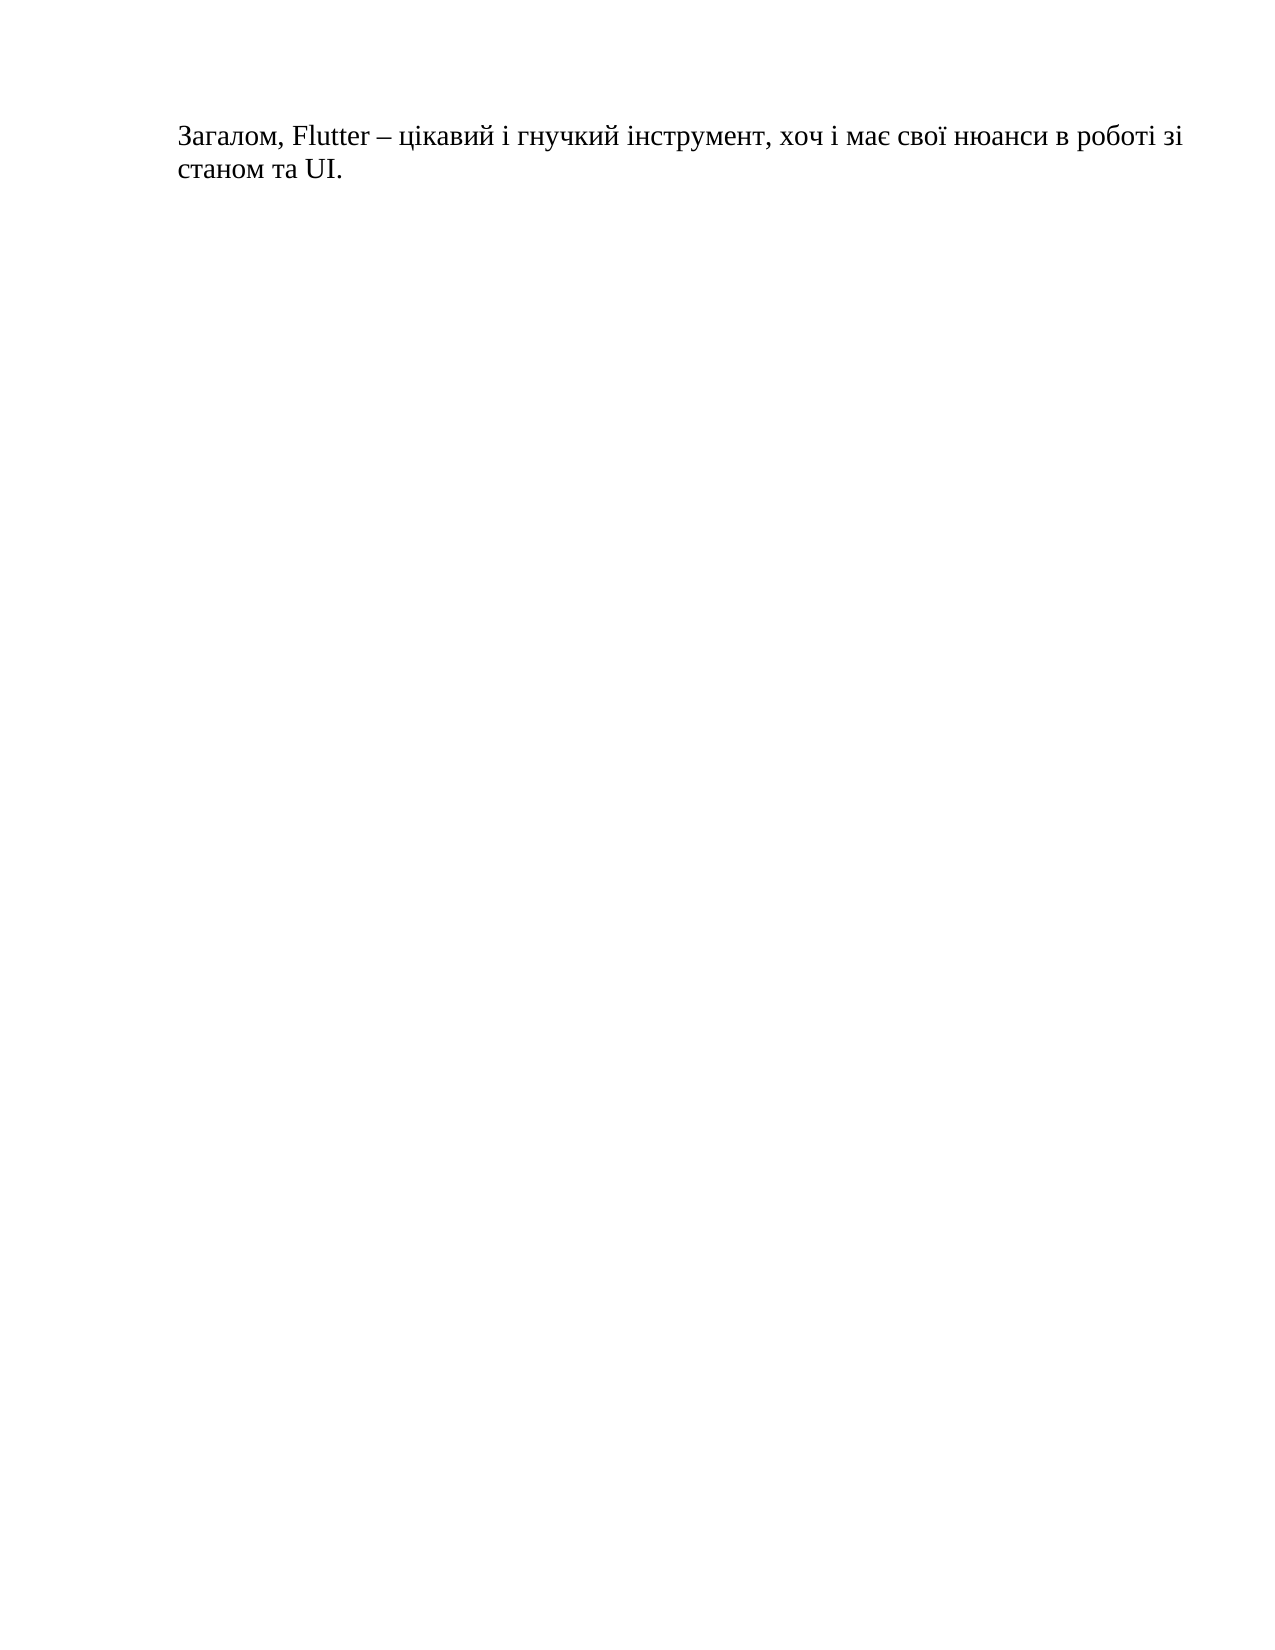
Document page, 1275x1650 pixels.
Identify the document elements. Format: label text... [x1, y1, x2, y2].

text Загалом, Flutter – цікавий і гнучкий інструмент, хоч і має свої нюанси в роботі зі станом та UI. [177, 118, 1186, 185]
